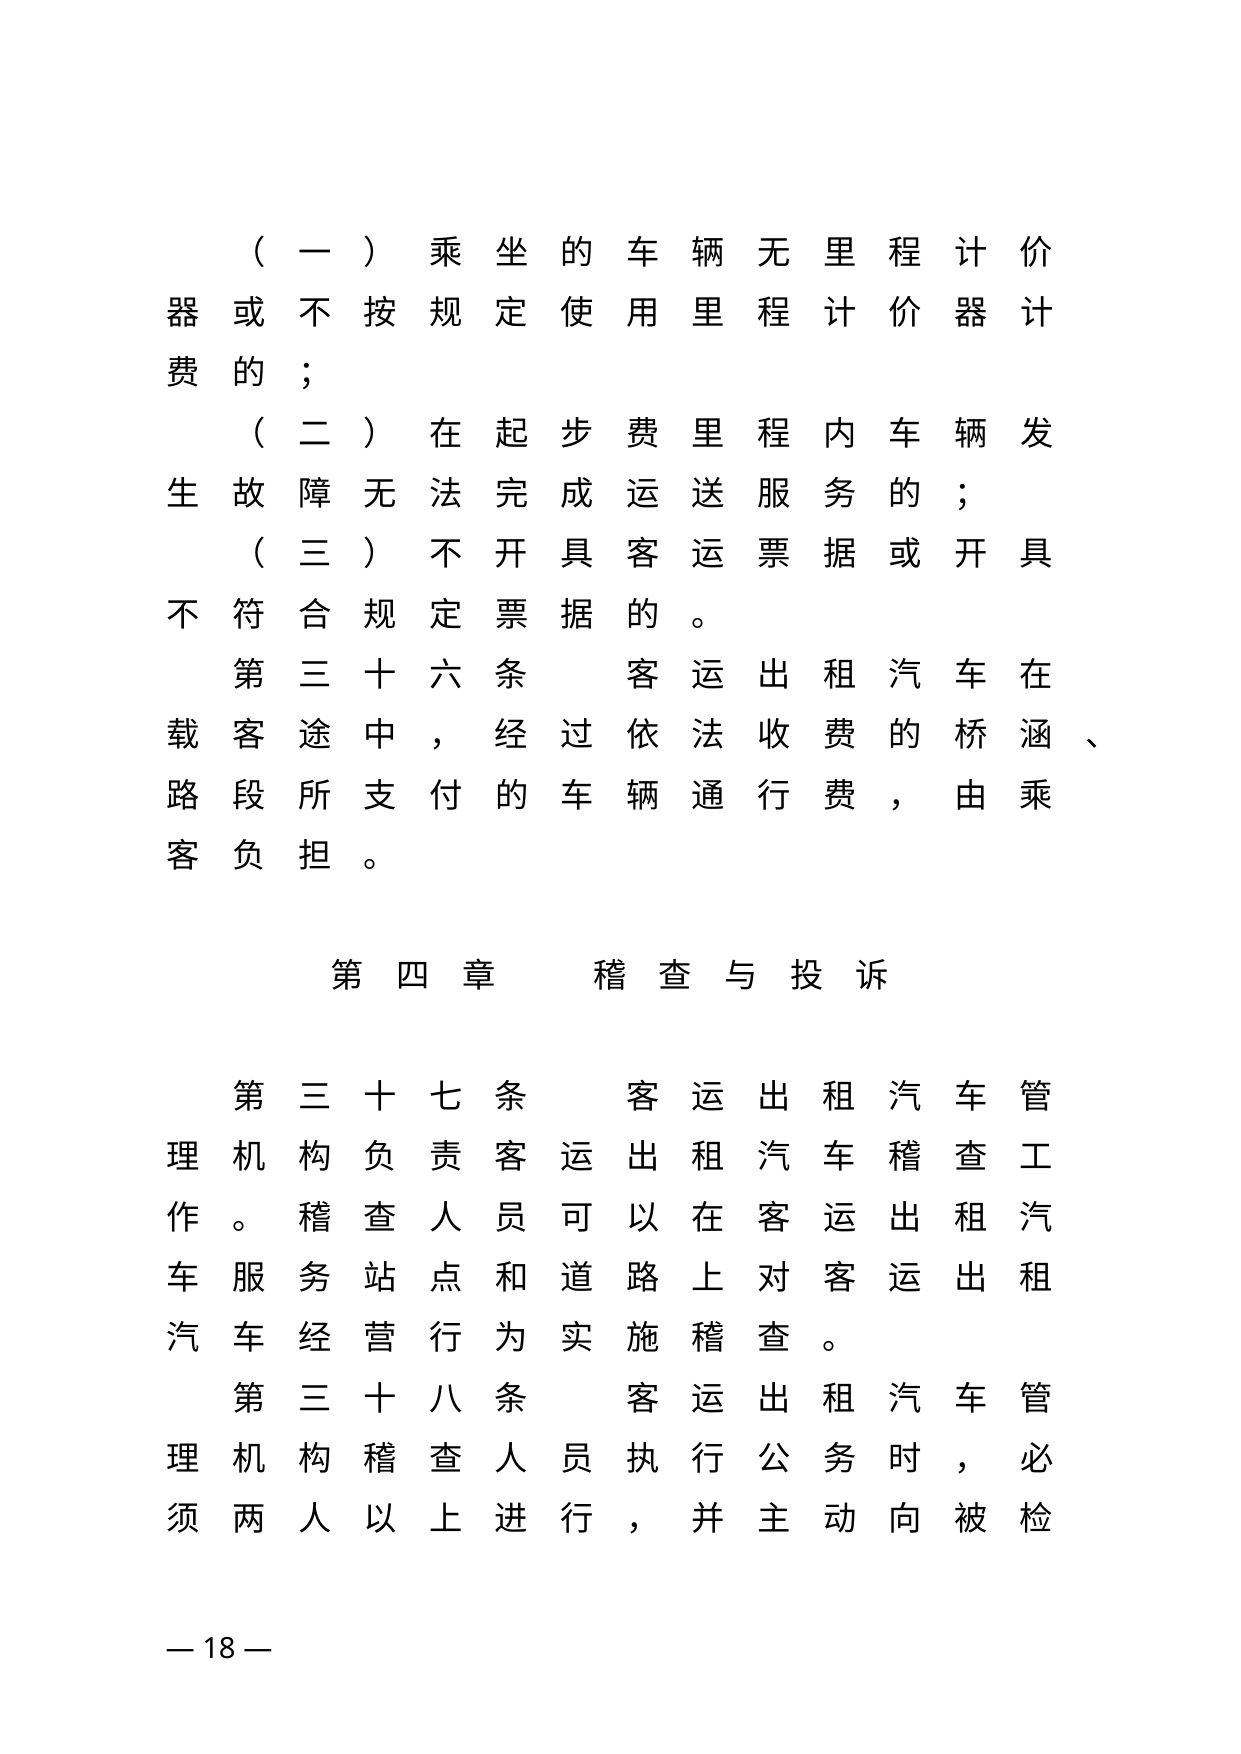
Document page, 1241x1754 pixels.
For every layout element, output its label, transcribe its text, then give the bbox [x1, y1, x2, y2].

text 第四章 稽查与投诉 [167, 943, 1085, 1003]
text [167, 1365, 1085, 1546]
text （三）不开具客运票据或开具不符合规定票据的。 [167, 521, 1085, 642]
text 第三十六条 客运出租汽车在载客途中，经过依法收费的桥涵、路段所支付的车辆通行费，由乘客负担。 [167, 642, 1085, 883]
text （二）在起步费里程内车辆发生故障无法完成运送服务的； [167, 400, 1085, 521]
text 第三十七条 客运出租汽车管理机构负责客运出租汽车稽查工作。稽查人员可以在客运出租汽车服务站点和道路上对客运出租汽车经营行为实施稽查。 [167, 1064, 1085, 1365]
text （一）乘坐的车辆无里程计价器或不按规定使用里程计价器计费的； [167, 219, 1085, 400]
